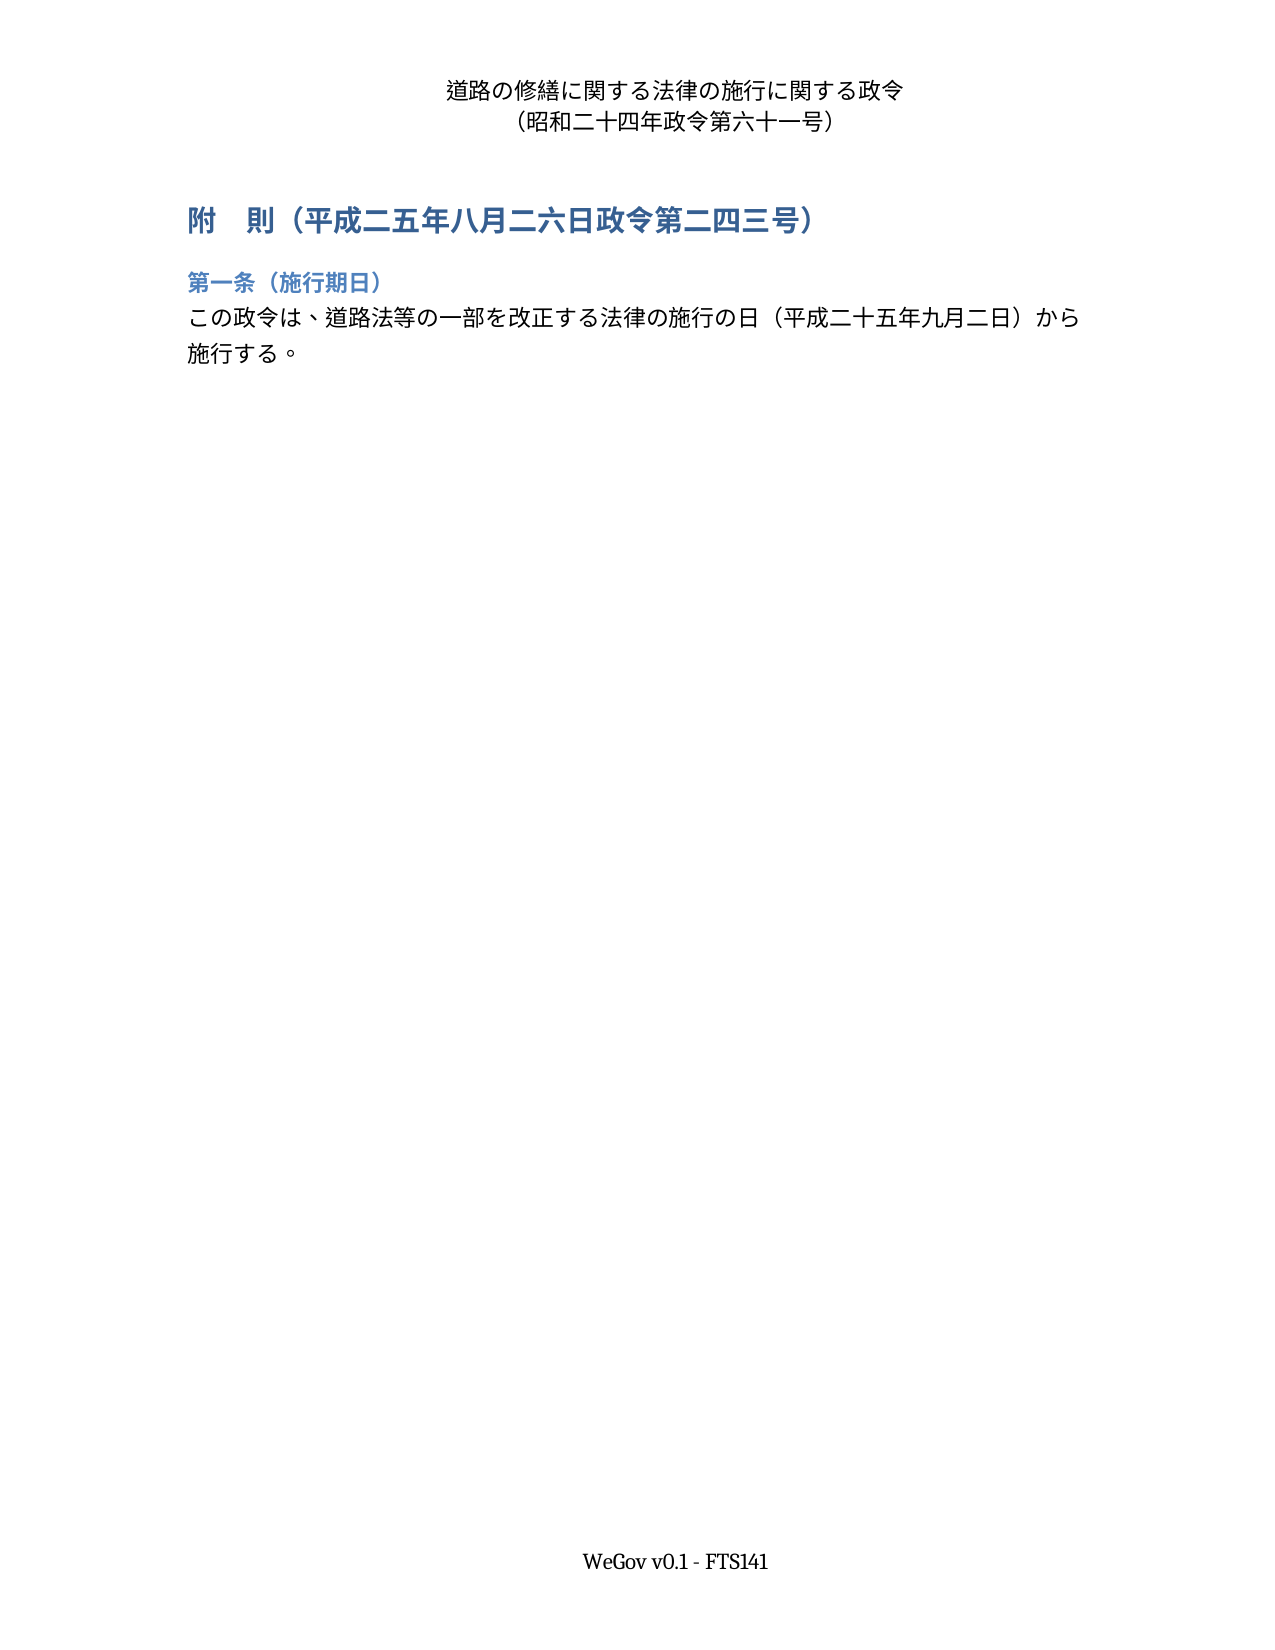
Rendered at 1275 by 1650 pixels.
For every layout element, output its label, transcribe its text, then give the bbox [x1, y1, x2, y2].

subtitle 附 則（平成二五年八月二六日政令第二四三号） [187, 200, 1087, 240]
subtitle 第一条（施行期日） [187, 266, 1087, 298]
text この政令は、道路法等の一部を改正する法律の施行の日（平成二十五年九月二日）から施行する。 [187, 302, 1087, 369]
